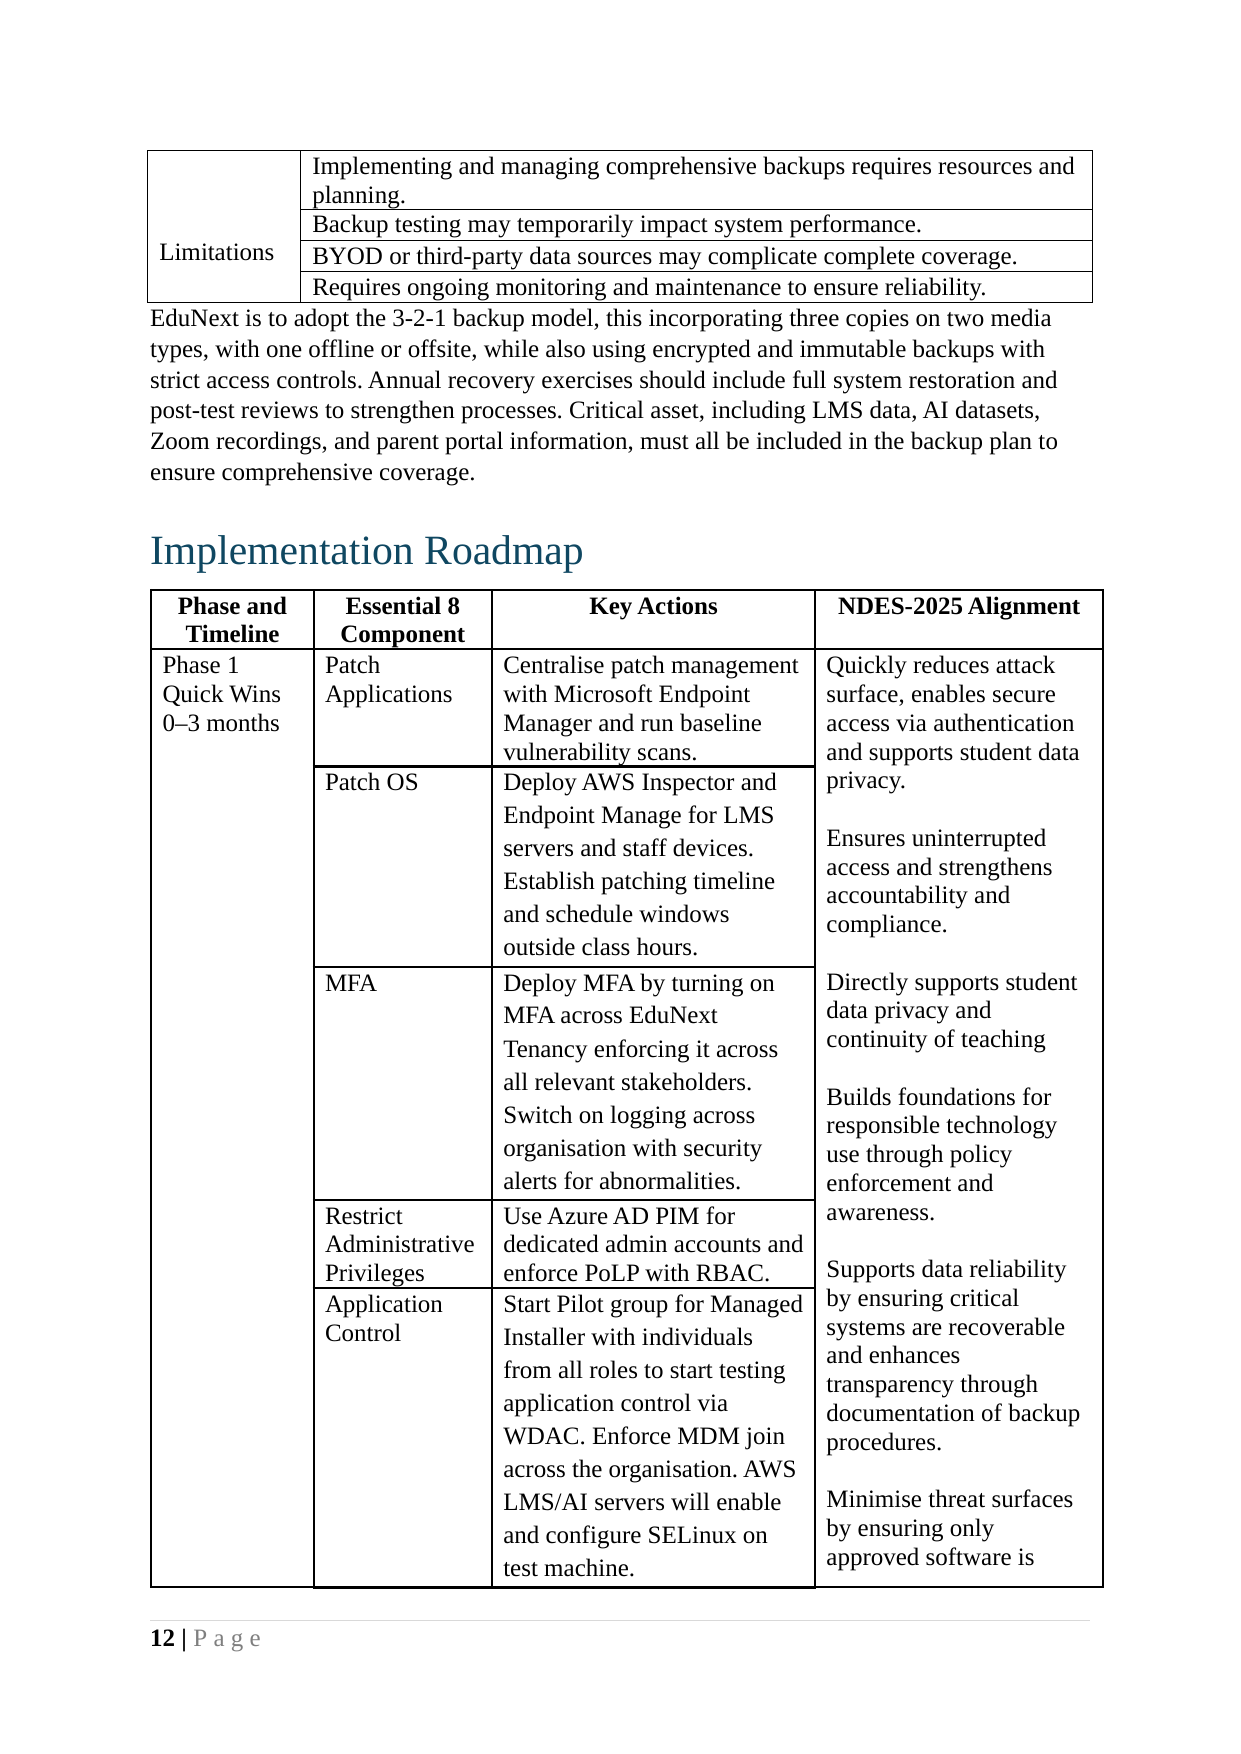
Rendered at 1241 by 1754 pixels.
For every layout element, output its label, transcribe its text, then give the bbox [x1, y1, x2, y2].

table_cell Patch Applications [315, 650, 491, 765]
table_header NDES-2025 Alignment [816, 591, 1102, 648]
table_cell Deploy AWS Inspector and Endpoint Manage for LMS servers and staff devices. Establish patching timeline and schedule windows outside class hours. [493, 768, 814, 966]
table_cell Phase 1 Quick Wins 0–3 months [152, 650, 313, 1586]
text EduNext is to adopt the 3-2-1 backup model, this incorporating three copies on two media types, with one offline or offsite, while also using encrypted and immutable backups with strict access controls. Annual recovery exercises should include full system restoration and post-test reviews to strengthen processes. Critical asset, including LMS data, AI datasets, Zoom recordings, and parent portal information, must all be included in the backup plan to ensure comprehensive coverage. [150, 303, 1090, 486]
table_cell Restrict Administrative Privileges [315, 1201, 491, 1287]
table_cell Use Azure AD PIM for dedicated admin accounts and enforce PoLP with RBAC. [493, 1201, 814, 1287]
table_cell Application Control [315, 1289, 491, 1586]
subtitle Implementation Roadmap [150, 525, 1090, 573]
table_cell Deploy MFA by turning on MFA across EduNext Tenancy enforcing it across all relevant stakeholders. Switch on logging across organisation with security alerts for abnormalities. [493, 968, 814, 1199]
table_cell BYOD or third-party data sources may complicate complete coverage. [301, 241, 1092, 271]
table_cell Centralise patch management with Microsoft Endpoint Manager and run baseline vulnerability scans. [493, 650, 814, 765]
table_cell Requires ongoing monitoring and maintenance to ensure reliability. [301, 272, 1092, 302]
table_cell Limitations [148, 151, 300, 302]
table_header Key Actions [493, 591, 814, 648]
table_cell MFA [315, 968, 491, 1199]
table_cell Start Pilot group for Managed Installer with individuals from all roles to start testing application control via WDAC. Enforce MDM join across the organisation. AWS LMS/AI servers will enable and configure SELinux on test machine. [493, 1289, 814, 1586]
table_header Essential 8 Component [315, 591, 491, 648]
table_cell Patch OS [315, 768, 491, 966]
table_header Phase and Timeline [152, 591, 313, 648]
table_cell Implementing and managing comprehensive backups requires resources and planning. [301, 151, 1092, 208]
table_cell Quickly reduces attack surface, enables secure access via authentication and supports student data privacy. Ensures uninterrupted access and strengthens accountability and compliance. Directly supports student data privacy and continuity of teaching Builds foundations for responsible technology use through policy enforcement and awareness. Supports data reliability by ensuring critical systems are recoverable and enhances transparency through documentation of backup procedures. Minimise threat surfaces by ensuring only approved software is executed ensuring privacy and security. [816, 650, 1102, 1586]
table_cell Backup testing may temporarily impact system performance. [301, 210, 1092, 240]
